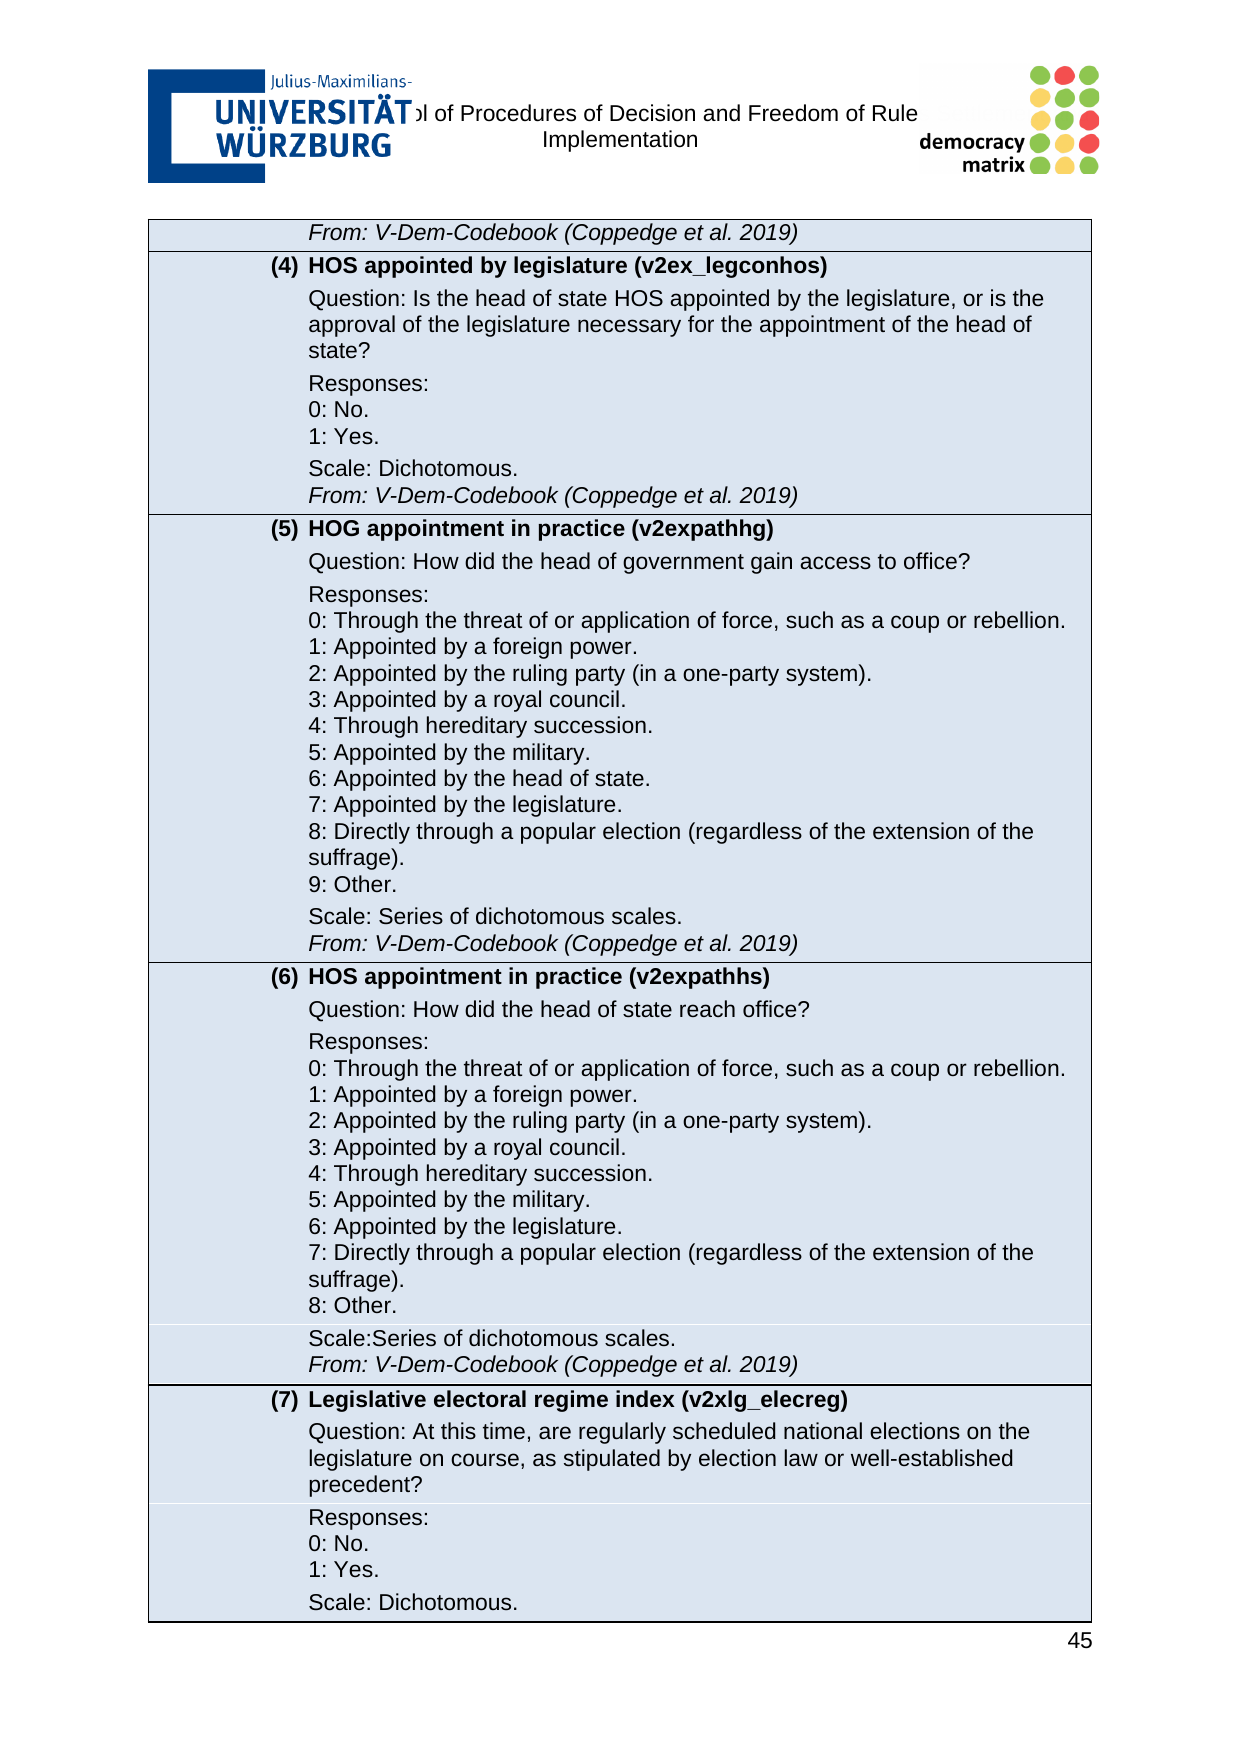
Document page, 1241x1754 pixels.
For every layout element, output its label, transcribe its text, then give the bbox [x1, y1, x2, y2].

table_cell Responses: 0: No. 1: Yes. [149, 370, 1091, 455]
table_header Legislative electoral regime index (v2xlg_elecreg) [149, 1386, 1091, 1418]
table_cell Scale:Series of dichotomous scales. From: V-Dem-Codebook (Coppedge et al. 2019) [149, 1325, 1091, 1383]
picture [147, 69, 417, 183]
table_cell Question: Is the head of state HOS appointed by the legislature, or is the approval of the legislature necessary for the appointment of the head of state? [149, 285, 1091, 370]
table_cell Scale: Dichotomous. From: V-Dem-Codebook (Coppedge et al. 2019) [149, 1589, 1091, 1621]
picture [918, 63, 1100, 173]
table_cell HOS appointed by legislature (v2ex_legconhos) [149, 252, 1091, 285]
table_cell Question: At this time, are regularly scheduled national elections on the legislature on course, as stipulated by election law or well-established precedent? [149, 1418, 1091, 1503]
table_cell Question: How did the head of government gain access to office? [149, 548, 1091, 581]
table_cell Question: How did the head of state reach office? [149, 996, 1091, 1028]
table_cell Scale: Dichotomous. From: V-Dem-Codebook (Coppedge et al. 2019) [149, 455, 1091, 514]
table_cell Scale: Dichotomous. From: V-Dem-Codebook (Coppedge et al. 2019) [149, 220, 1091, 251]
table_cell HOG appointment in practice (v2expathhg) [149, 515, 1091, 548]
table_cell Responses: 0: Through the threat of or application of force, such as a coup or rebellion. 1: Appointed by a foreign power. 2: Appointed by the ruling party (in a one-party system). 3: Appointed by a royal council. 4: Through hereditary succession. 5: Appointed by the military. 6: Appointed by the head of state. 7: Appointed by the legislature. 8: Directly through a popular election (regardless of the extension of the suffrage). 9: Other. [149, 581, 1091, 903]
table_cell Scale: Series of dichotomous scales. From: V-Dem-Codebook (Coppedge et al. 2019) [149, 903, 1091, 962]
table_cell Responses: 0: No. 1: Yes. [149, 1504, 1091, 1589]
table_cell HOS appointment in practice (v2expathhs) [149, 963, 1091, 996]
table_cell Responses: 0: Through the threat of or application of force, such as a coup or rebellion. 1: Appointed by a foreign power. 2: Appointed by the ruling party (in a one-party system). 3: Appointed by a royal council. 4: Through hereditary succession. 5: Appointed by the military. 6: Appointed by the legislature. 7: Directly through a popular election (regardless of the extension of the suffrage). 8: Other. [149, 1028, 1091, 1324]
